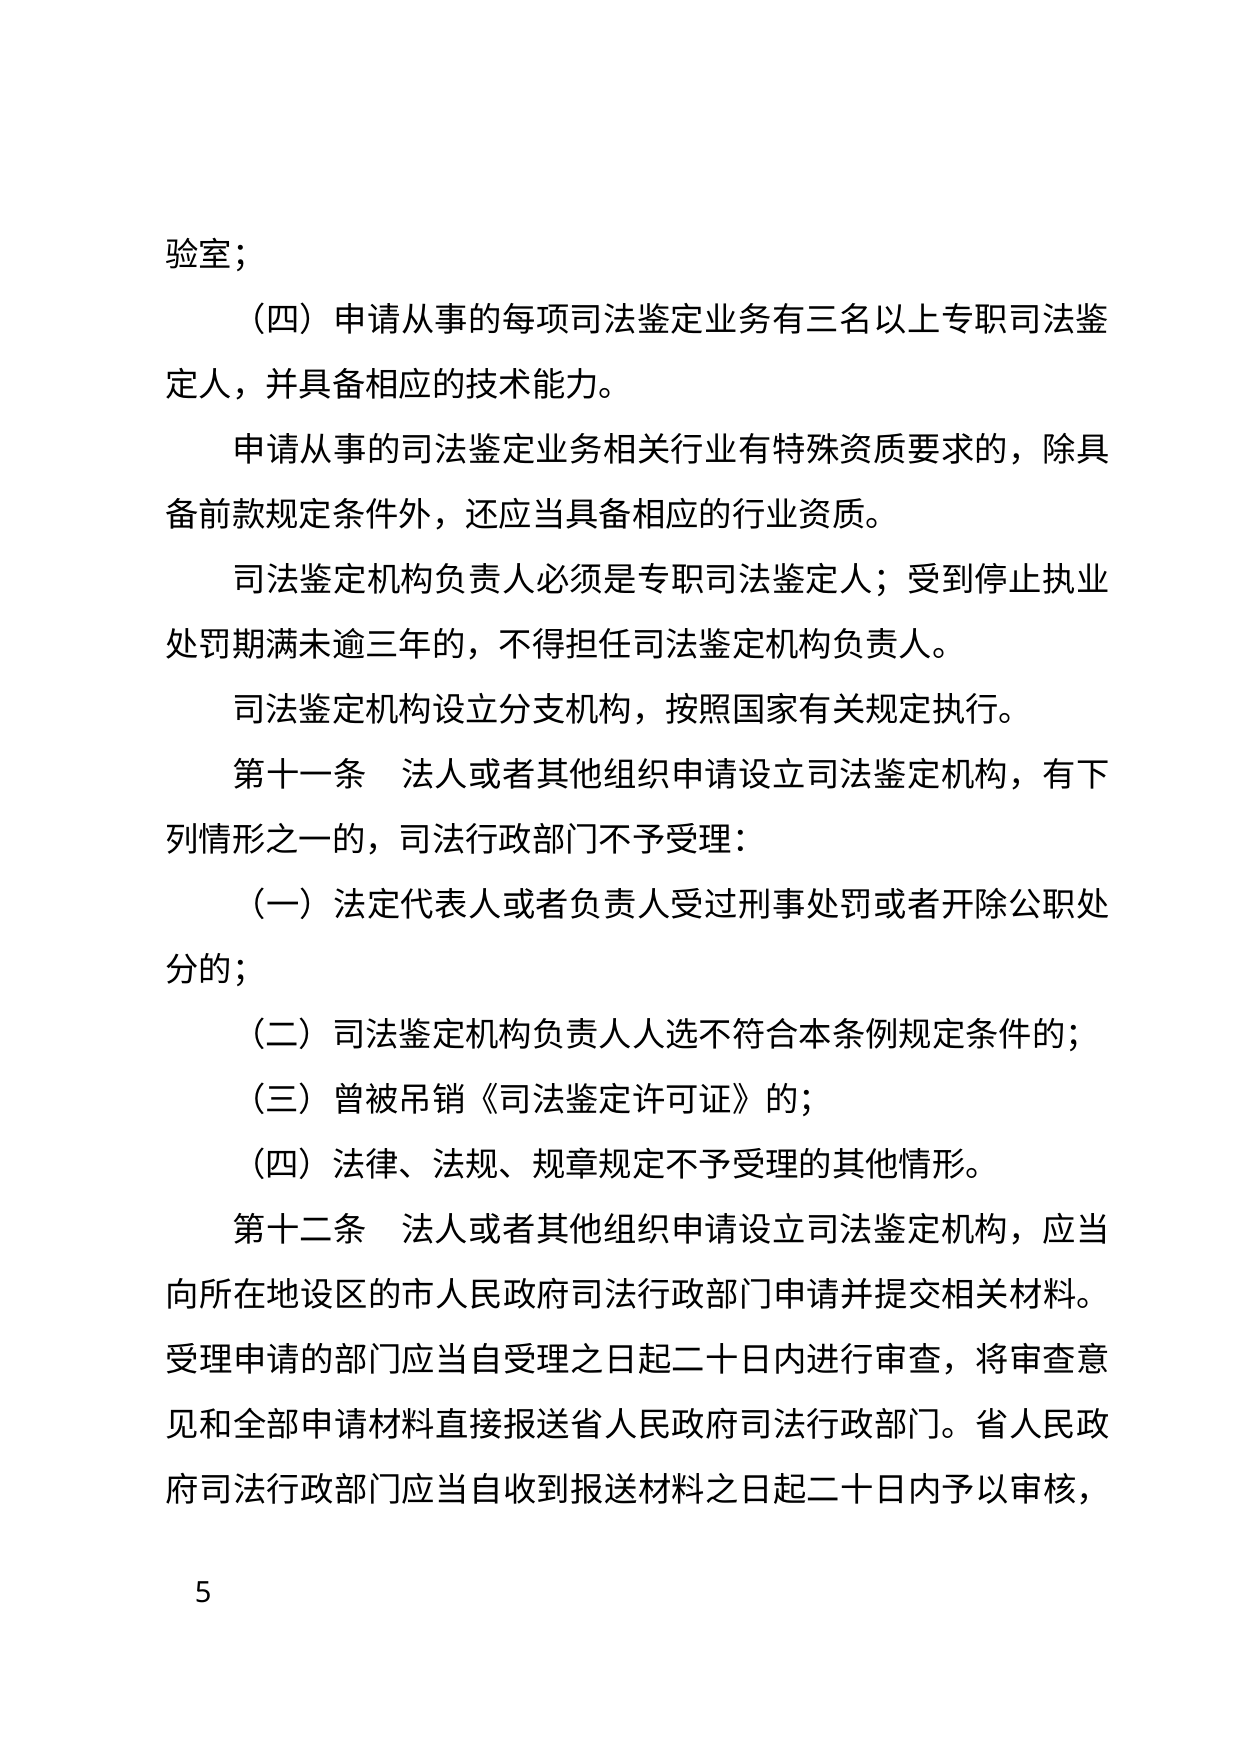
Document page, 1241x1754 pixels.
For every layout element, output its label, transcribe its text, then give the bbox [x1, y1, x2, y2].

text （四）法律、法规、规章规定不予受理的其他情形。 [165, 1129, 1110, 1194]
text （一）法定代表人或者负责人受过刑事处罚或者开除公职处分的； [165, 869, 1110, 999]
text 第十一条 法人或者其他组织申请设立司法鉴定机构，有下列情形之一的，司法行政部门不予受理： [165, 739, 1110, 869]
text 司法鉴定机构设立分支机构，按照国家有关规定执行。 [165, 674, 1110, 739]
text 申请从事的司法鉴定业务相关行业有特殊资质要求的，除具备前款规定条件外，还应当具备相应的行业资质。 [165, 414, 1110, 544]
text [165, 219, 1110, 284]
text （四）申请从事的每项司法鉴定业务有三名以上专职司法鉴定人，并具备相应的技术能力。 [165, 284, 1110, 414]
text （三）曾被吊销《司法鉴定许可证》的； [165, 1064, 1110, 1129]
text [165, 1194, 1110, 1519]
text （二）司法鉴定机构负责人人选不符合本条例规定条件的； [165, 999, 1110, 1064]
text 司法鉴定机构负责人必须是专职司法鉴定人；受到停止执业处罚期满未逾三年的，不得担任司法鉴定机构负责人。 [165, 544, 1110, 674]
